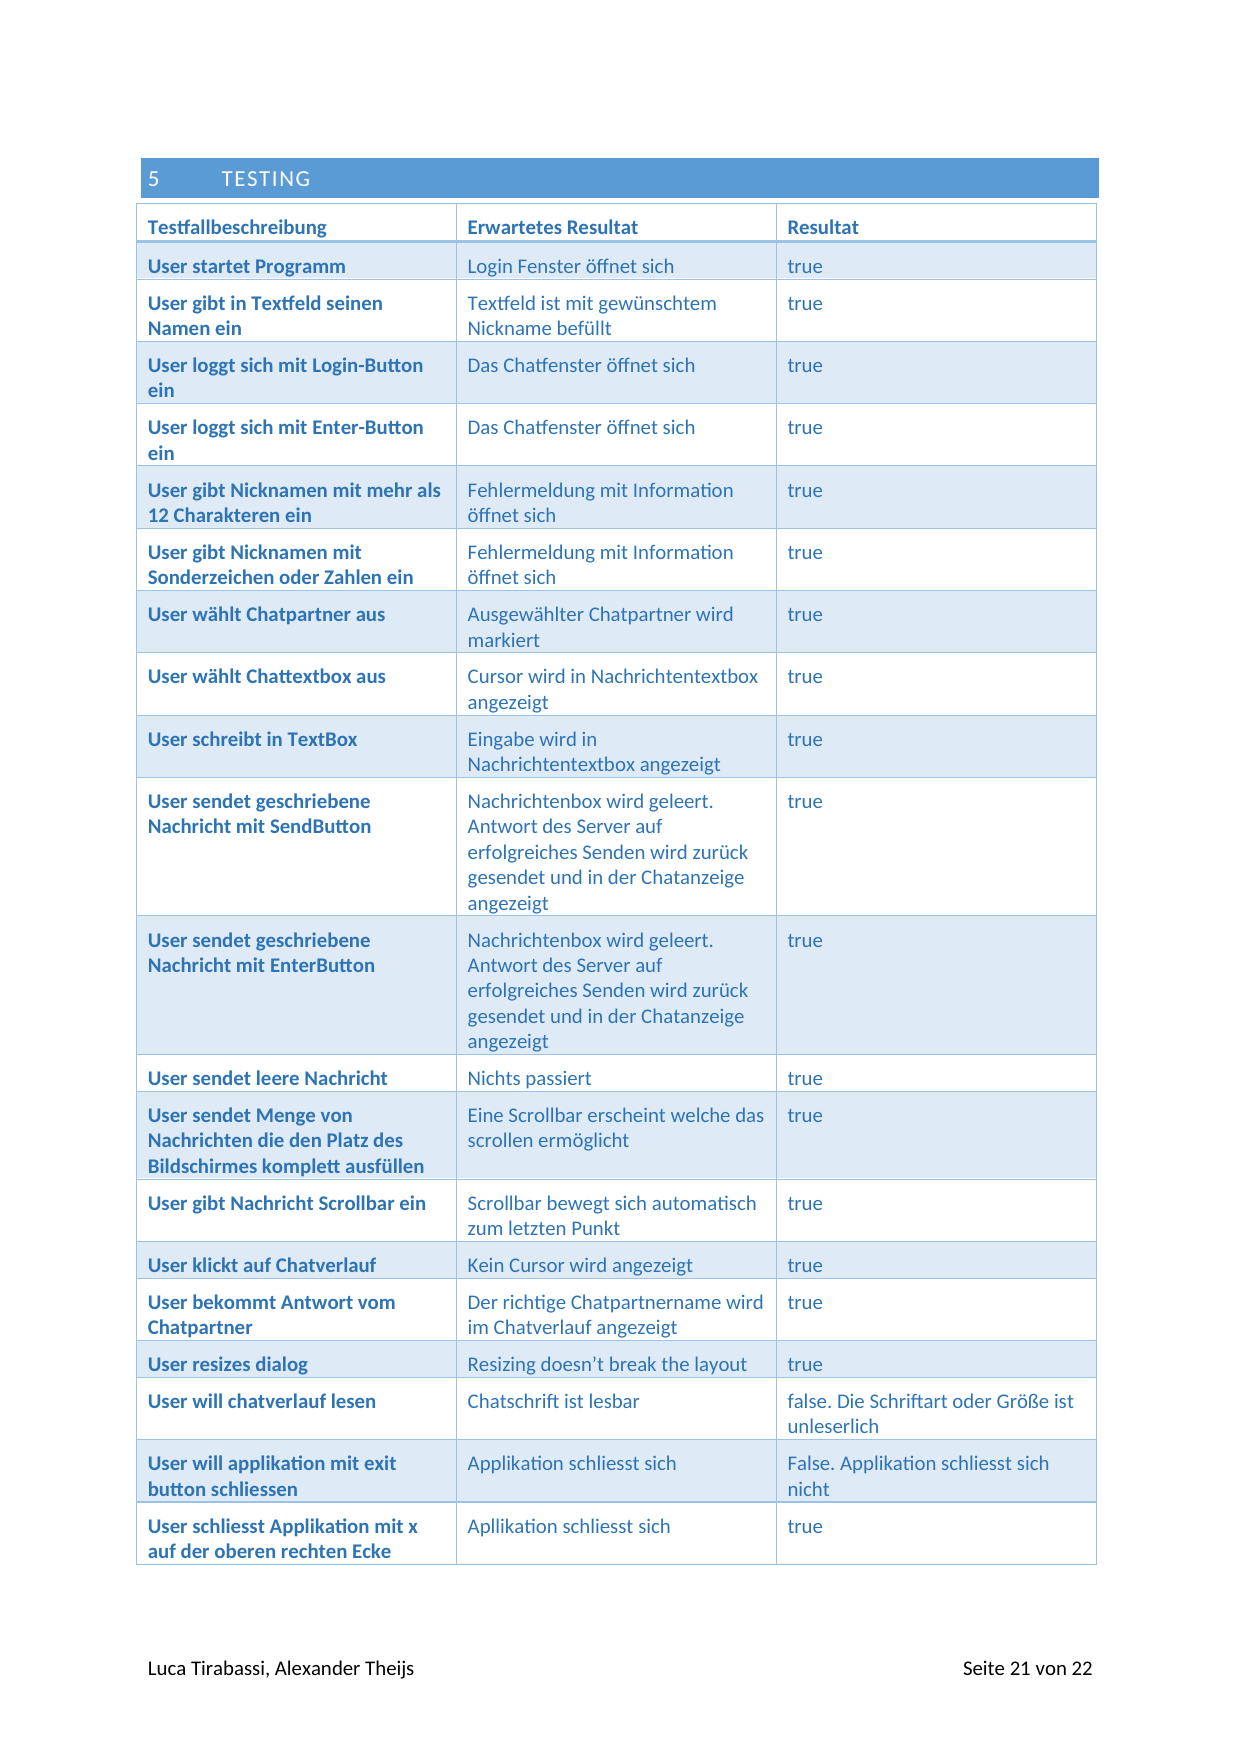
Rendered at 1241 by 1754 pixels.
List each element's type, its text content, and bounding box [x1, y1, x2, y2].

table_cell Nachrichtenbox wird geleert. Antwort des Server auf erfolgreiches Senden wird zurück gesendet und in der Chatanzeige angezeigt [457, 778, 776, 915]
table_cell User klickt auf Chatverlauf [137, 1242, 456, 1278]
table_header Resultat [777, 204, 1096, 239]
table_header Testfallbeschreibung [137, 204, 456, 239]
table_cell User gibt in Textfeld seinen Namen ein [137, 280, 456, 341]
table_cell Eingabe wird in Nachrichtentextbox angezeigt [457, 716, 776, 777]
table_cell Nichts passiert [457, 1055, 776, 1091]
table_cell true [777, 716, 1096, 777]
table_cell true [777, 404, 1096, 465]
table_cell Chatschrift ist lesbar [457, 1378, 776, 1439]
table_cell Fehlermeldung mit Information öffnet sich [457, 466, 776, 528]
table_cell User sendet leere Nachricht [137, 1055, 456, 1091]
table_cell true [777, 243, 1096, 278]
table_cell Fehlermeldung mit Information öffnet sich [457, 529, 776, 590]
table_cell User gibt Nicknamen mit Sonderzeichen oder Zahlen ein [137, 529, 456, 590]
table_cell User gibt Nicknamen mit mehr als 12 Charakteren ein [137, 466, 456, 528]
table_cell Nachrichtenbox wird geleert. Antwort des Server auf erfolgreiches Senden wird zurück gesendet und in der Chatanzeige angezeigt [457, 916, 776, 1054]
table_cell Login Fenster öffnet sich [457, 243, 776, 278]
table_cell true [777, 778, 1096, 915]
table_cell User bekommt Antwort vom Chatpartner [137, 1279, 456, 1340]
table_cell User loggt sich mit Login-Button ein [137, 342, 456, 403]
table_cell Applikation schliesst sich [457, 1440, 776, 1501]
table_cell User wählt Chatpartner aus [137, 591, 456, 652]
table_cell Das Chatfenster öffnet sich [457, 342, 776, 403]
table_cell true [777, 916, 1096, 1054]
table_cell User schliesst Applikation mit x auf der oberen rechten Ecke [137, 1503, 456, 1564]
table_cell User wählt Chattextbox aus [137, 653, 456, 714]
table_cell Das Chatfenster öffnet sich [457, 404, 776, 465]
table_cell User sendet geschriebene Nachricht mit SendButton [137, 778, 456, 915]
table_cell true [777, 529, 1096, 590]
table_cell User startet Programm [137, 243, 456, 278]
table_cell true [777, 653, 1096, 714]
table_cell true [777, 1055, 1096, 1091]
table_cell true [777, 1279, 1096, 1340]
table_cell true [777, 591, 1096, 652]
table_cell Cursor wird in Nachrichtentextbox angezeigt [457, 653, 776, 714]
table_cell User sendet geschriebene Nachricht mit EnterButton [137, 916, 456, 1054]
table_header Erwartetes Resultat [457, 204, 776, 239]
table_cell User resizes dialog [137, 1341, 456, 1377]
table_cell true [777, 1242, 1096, 1278]
table_cell User will applikation mit exit button schliessen [137, 1440, 456, 1501]
table_cell false. Die Schriftart oder Größe ist unleserlich [777, 1378, 1096, 1439]
table_cell User will chatverlauf lesen [137, 1378, 456, 1439]
table_cell true [777, 466, 1096, 528]
table_cell true [777, 1180, 1096, 1241]
table_cell true [777, 1503, 1096, 1564]
subtitle 5 Testing [148, 164, 1093, 192]
table_cell False. Applikation schliesst sich nicht [777, 1440, 1096, 1501]
table_cell Resizing doesn’t break the layout [457, 1341, 776, 1377]
table_cell true [777, 280, 1096, 341]
table_cell User loggt sich mit Enter-Button ein [137, 404, 456, 465]
table_cell true [777, 1341, 1096, 1377]
table_cell Der richtige Chatpartnername wird im Chatverlauf angezeigt [457, 1279, 776, 1340]
table_cell Apllikation schliesst sich [457, 1503, 776, 1564]
table_cell true [777, 342, 1096, 403]
table_cell User gibt Nachricht Scrollbar ein [137, 1180, 456, 1241]
table_cell Scrollbar bewegt sich automatisch zum letzten Punkt [457, 1180, 776, 1241]
table_cell true [777, 1092, 1096, 1178]
table_cell Textfeld ist mit gewünschtem Nickname befüllt [457, 280, 776, 341]
table_cell Kein Cursor wird angezeigt [457, 1242, 776, 1278]
table_cell Eine Scrollbar erscheint welche das scrollen ermöglicht [457, 1092, 776, 1178]
table_cell User sendet Menge von Nachrichten die den Platz des Bildschirmes komplett ausfüllen [137, 1092, 456, 1178]
table_cell User schreibt in TextBox [137, 716, 456, 777]
table_cell Ausgewählter Chatpartner wird markiert [457, 591, 776, 652]
